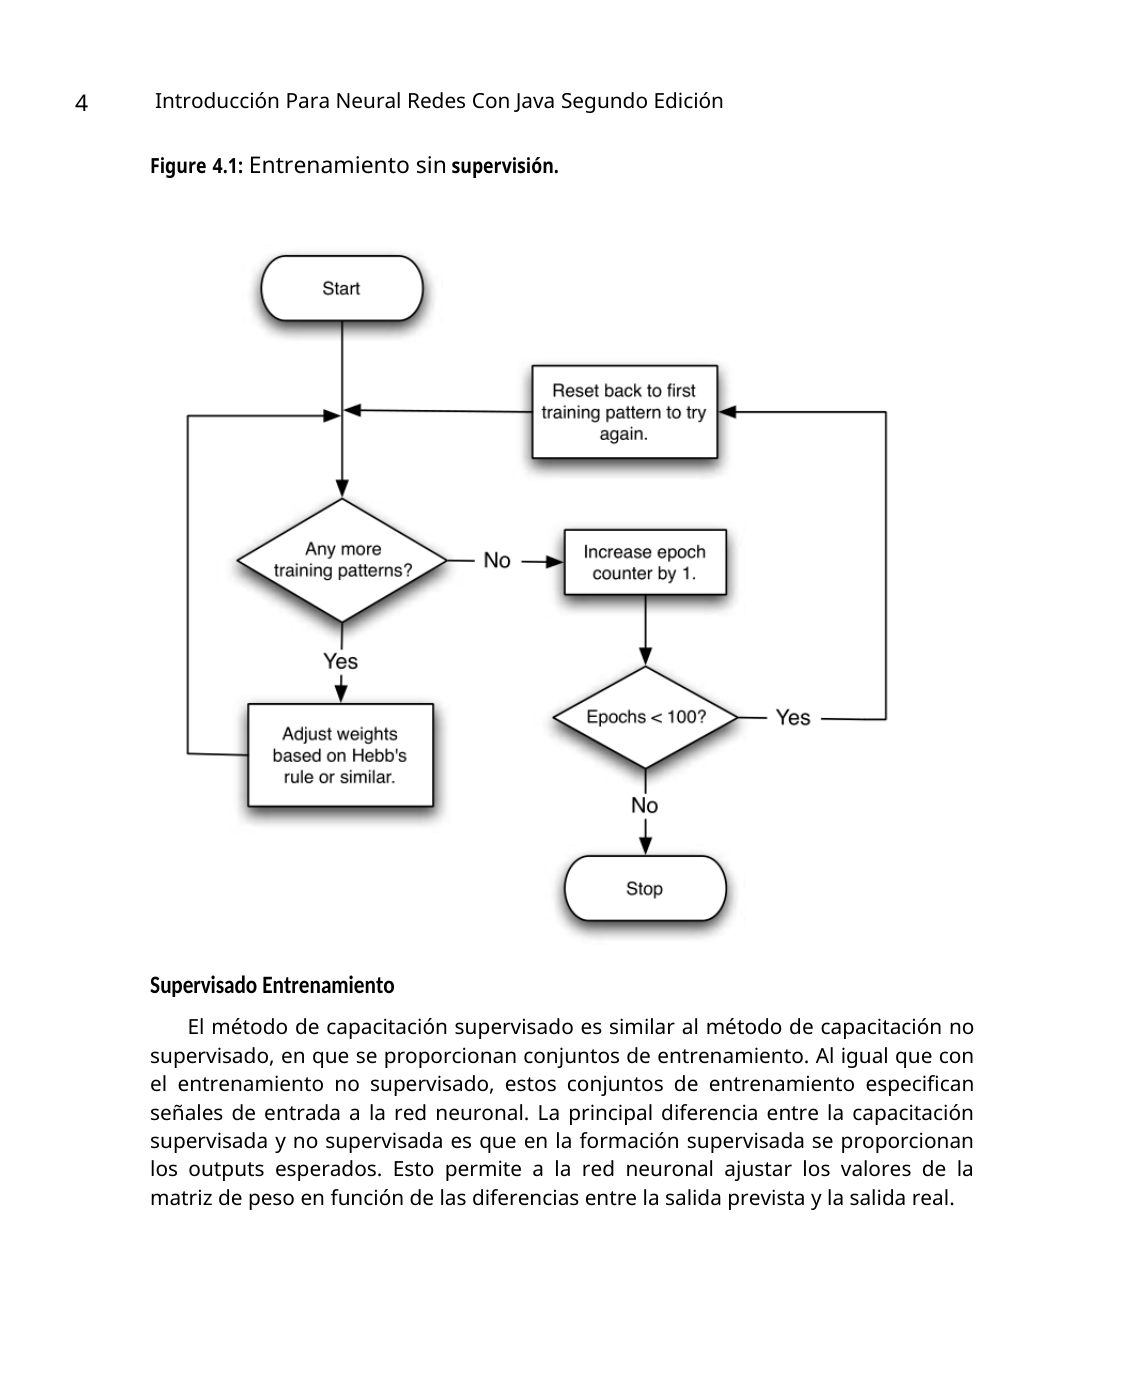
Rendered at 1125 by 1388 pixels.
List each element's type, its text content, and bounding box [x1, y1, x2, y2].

subtitle Supervisado Entrenamiento [150, 969, 989, 1000]
text El método de capacitación supervisado es similar al método de capacitación no supervisado, en que se proporcionan conjuntos de entrenamiento. Al igual que con el entrenamiento no supervisado, estos conjuntos de entrenamiento especifican señales de entrada a la red neuronal. La principal diferencia entre la capacitación supervisada y no supervisada es que en la formación supervisada se proporcionan los outputs esperados. Esto permite a la red neuronal ajustar los valores de la matriz de peso en función de las diferencias entre la salida prevista y la salida real. [150, 1012, 975, 1211]
text Figure 4.1: Entrenamiento sin supervisión. [150, 149, 989, 180]
picture [133, 209, 990, 949]
